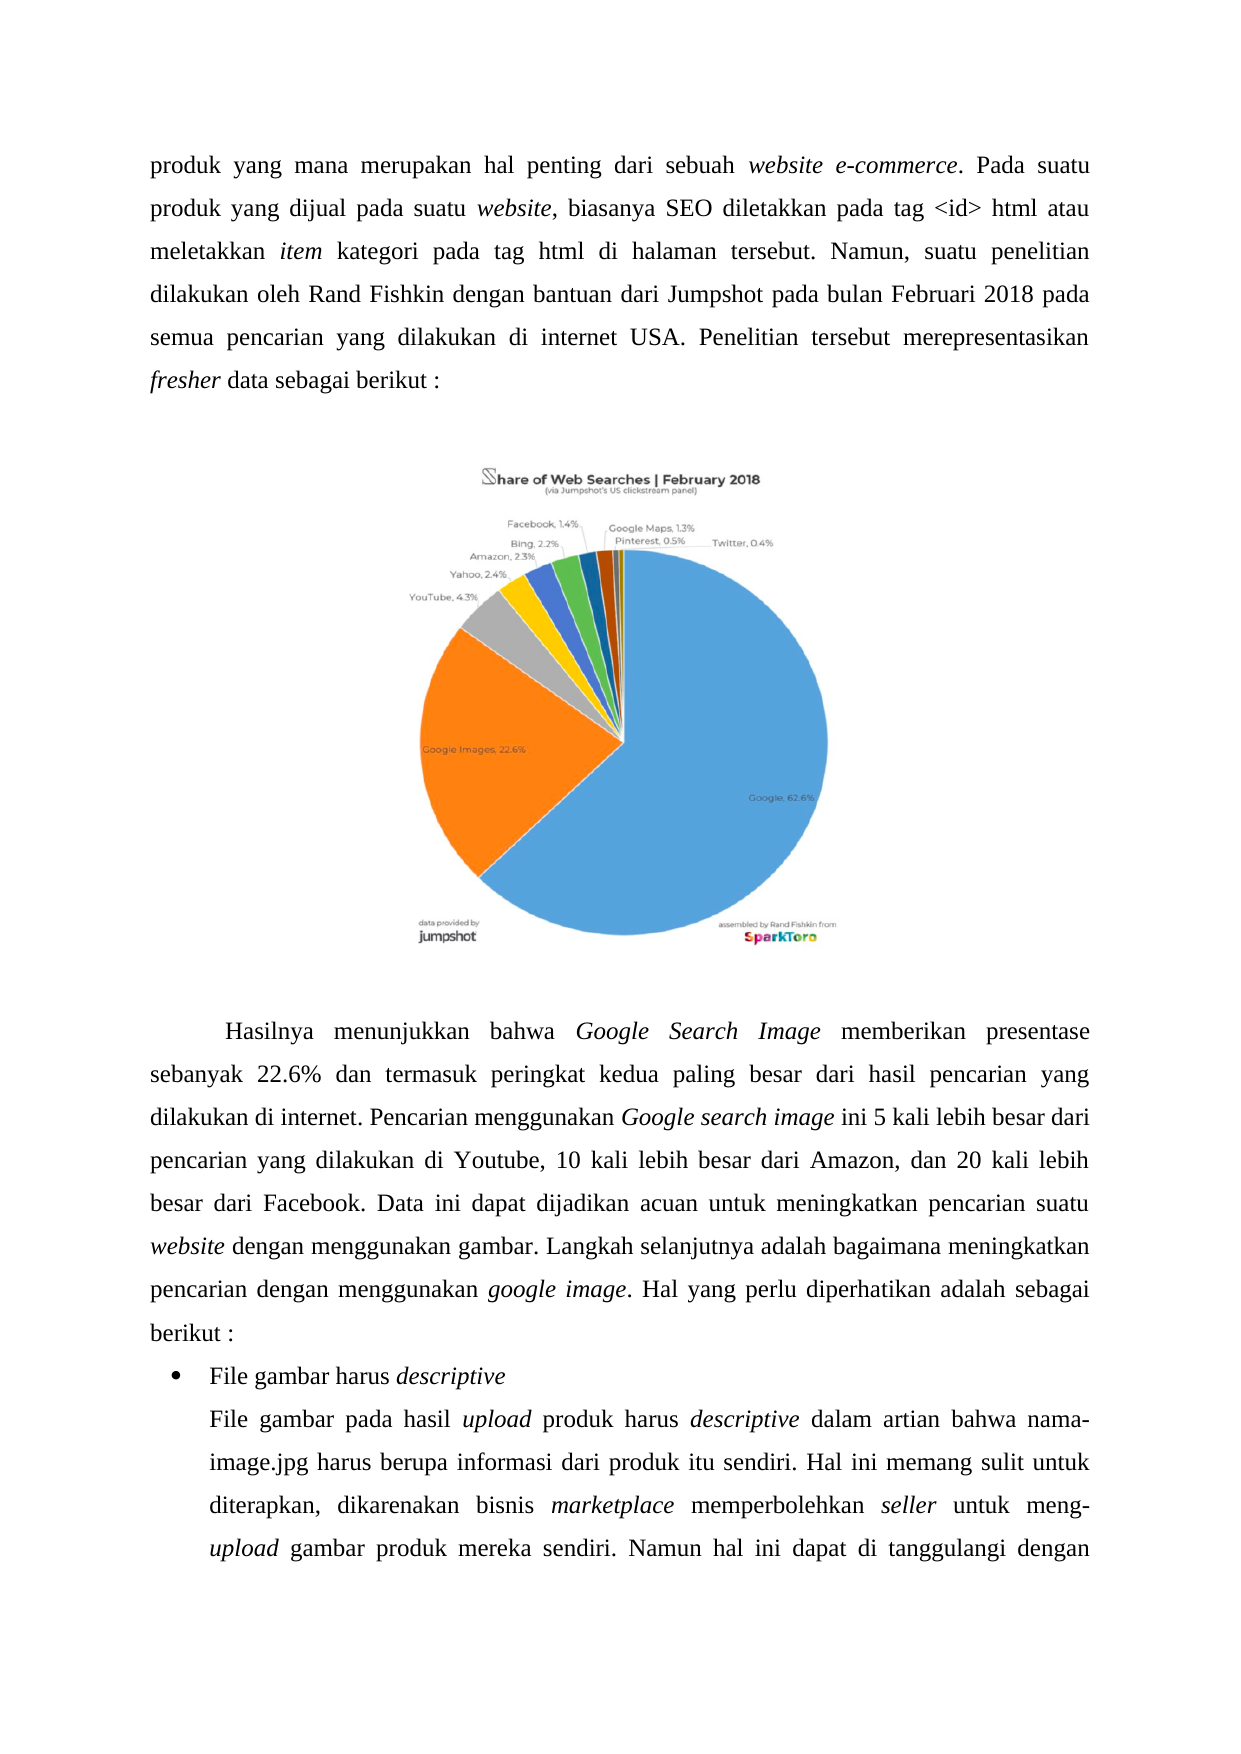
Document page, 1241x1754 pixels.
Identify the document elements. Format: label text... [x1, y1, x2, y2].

picture [378, 451, 862, 955]
text Hasilnya menunjukkan bahwa Google Search Image memberikan presentase sebanyak 22.6% dan termasuk peringkat kedua paling besar dari hasil pencarian yang dilakukan di internet. Pencarian menggunakan Google search image ini 5 kali lebih besar dari pencarian yang dilakukan di Youtube, 10 kali lebih besar dari Amazon, dan 20 kali lebih besar dari Facebook. Data ini dapat dijadikan acuan untuk meningkatkan pencarian suatu website dengan menggunakan gambar. Langkah selanjutnya adalah bagaimana meningkatkan pencarian dengan menggunakan google image. Hal yang perlu diperhatikan adalah sebagai berikut : [150, 1016, 1090, 1346]
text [150, 150, 1090, 394]
list File gambar harus descriptive [172, 1361, 1090, 1389]
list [209, 1404, 1090, 1562]
